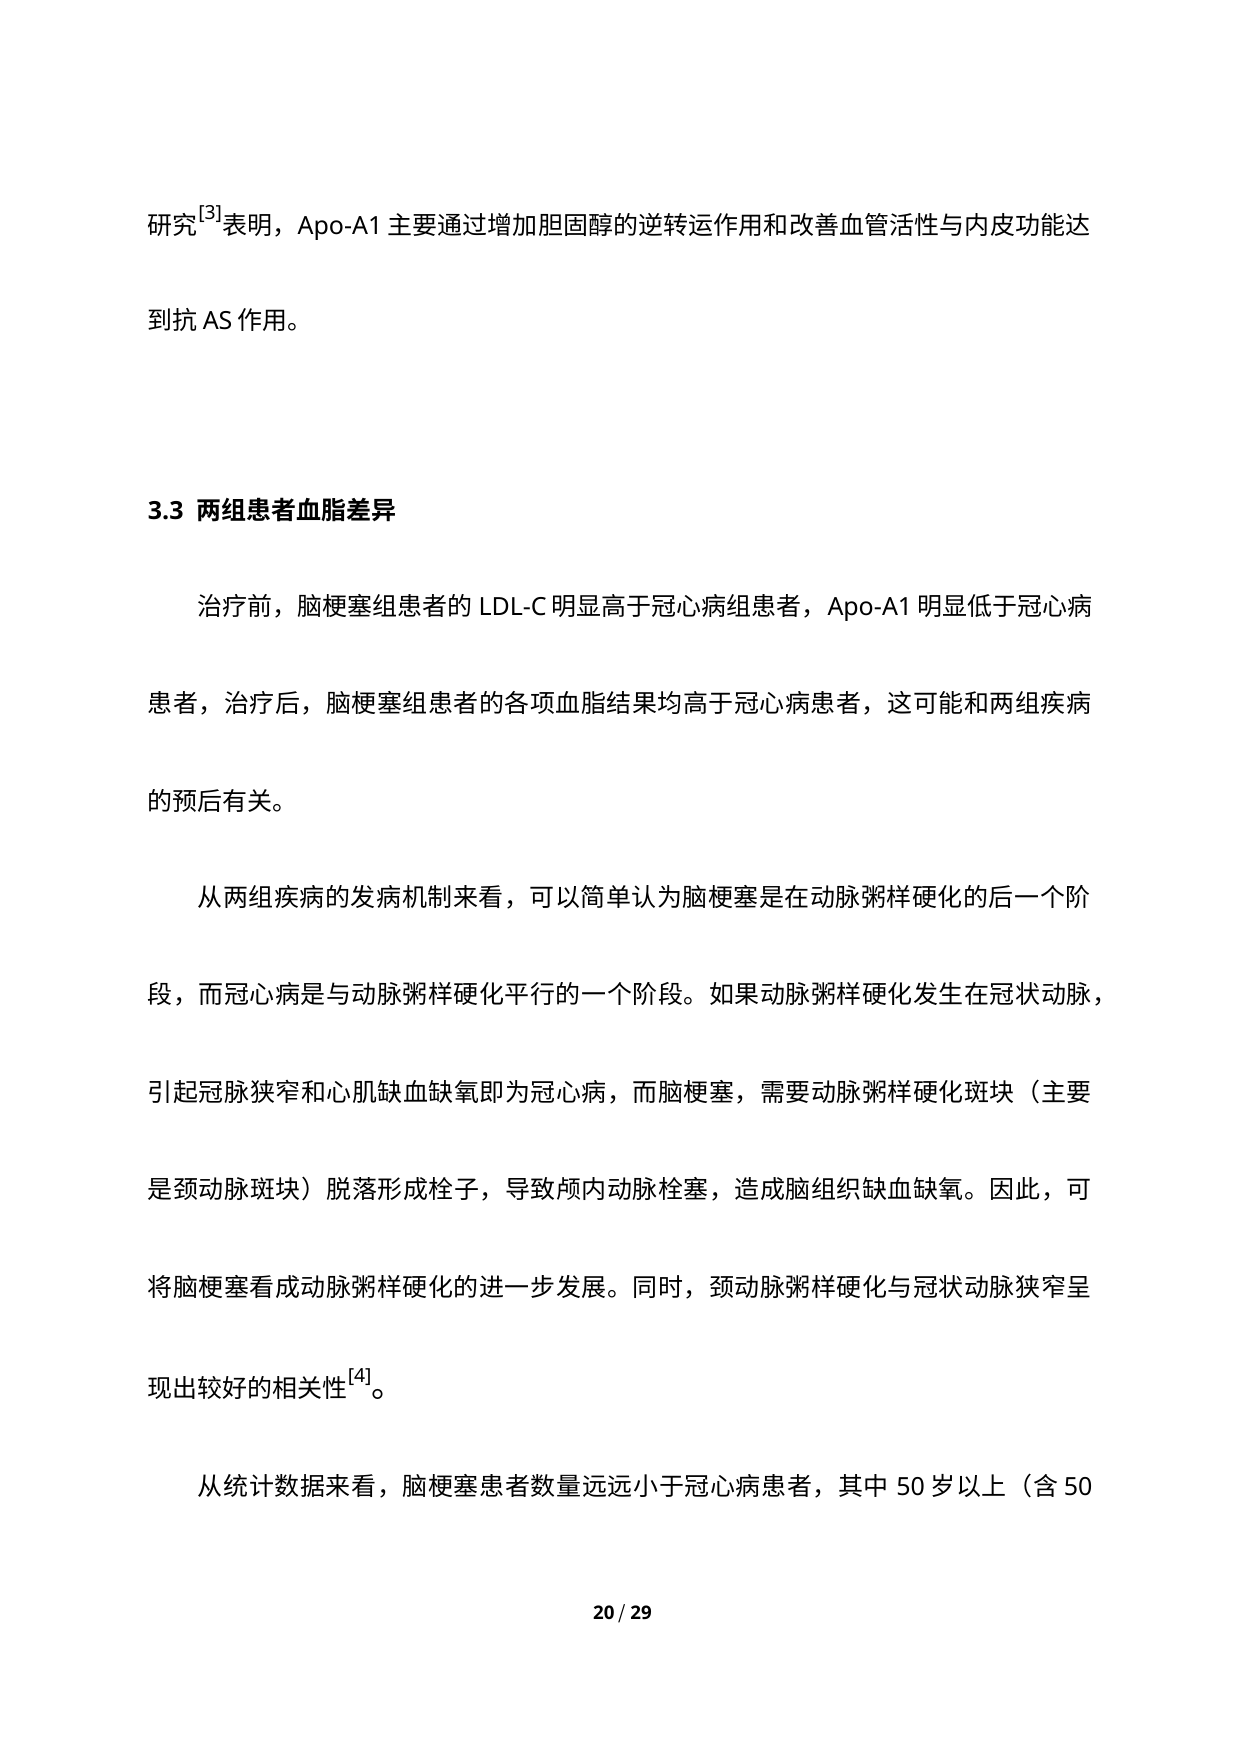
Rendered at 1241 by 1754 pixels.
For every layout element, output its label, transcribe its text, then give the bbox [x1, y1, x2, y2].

text 治疗前，脑梗塞组患者的LDL-C明显高于冠心病组患者，Apo-A1明显低于冠心病患者，治疗后，脑梗塞组患者的各项血脂结果均高于冠心病患者，这可能和两组疾病的预后有关。 [148, 572, 1092, 832]
text 3.3 两组患者血脂差异 [148, 476, 1092, 541]
text 从统计数据来看，脑梗塞患者数量远远小于冠心病患者，其中50岁以上（含50岁）的患者中，冠心病患者数量约为脑梗塞患者数量的2.45倍。相同血脂水平，人们更容易患动脉粥样硬化（或冠心病），随着动脉粥样硬化继续进展，动脉粥样硬化斑块脱落，继发其他心脑血管疾病，其中包括脑梗塞。 [148, 1452, 1092, 1517]
text 从两组疾病的发病机制来看，可以简单认为脑梗塞是在动脉粥样硬化的后一个阶段，而冠心病是与动脉粥样硬化平行的一个阶段。如果动脉粥样硬化发生在冠状动脉，引起冠脉狭窄和心肌缺血缺氧即为冠心病，而脑梗塞，需要动脉粥样硬化斑块（主要是颈动脉斑块）脱落形成栓子，导致颅内动脉栓塞，造成脑组织缺血缺氧。因此，可将脑梗塞看成动脉粥样硬化的进一步发展。同时，颈动脉粥样硬化与冠状动脉狭窄呈现出较好的相关性[4]。 [148, 863, 1092, 1415]
